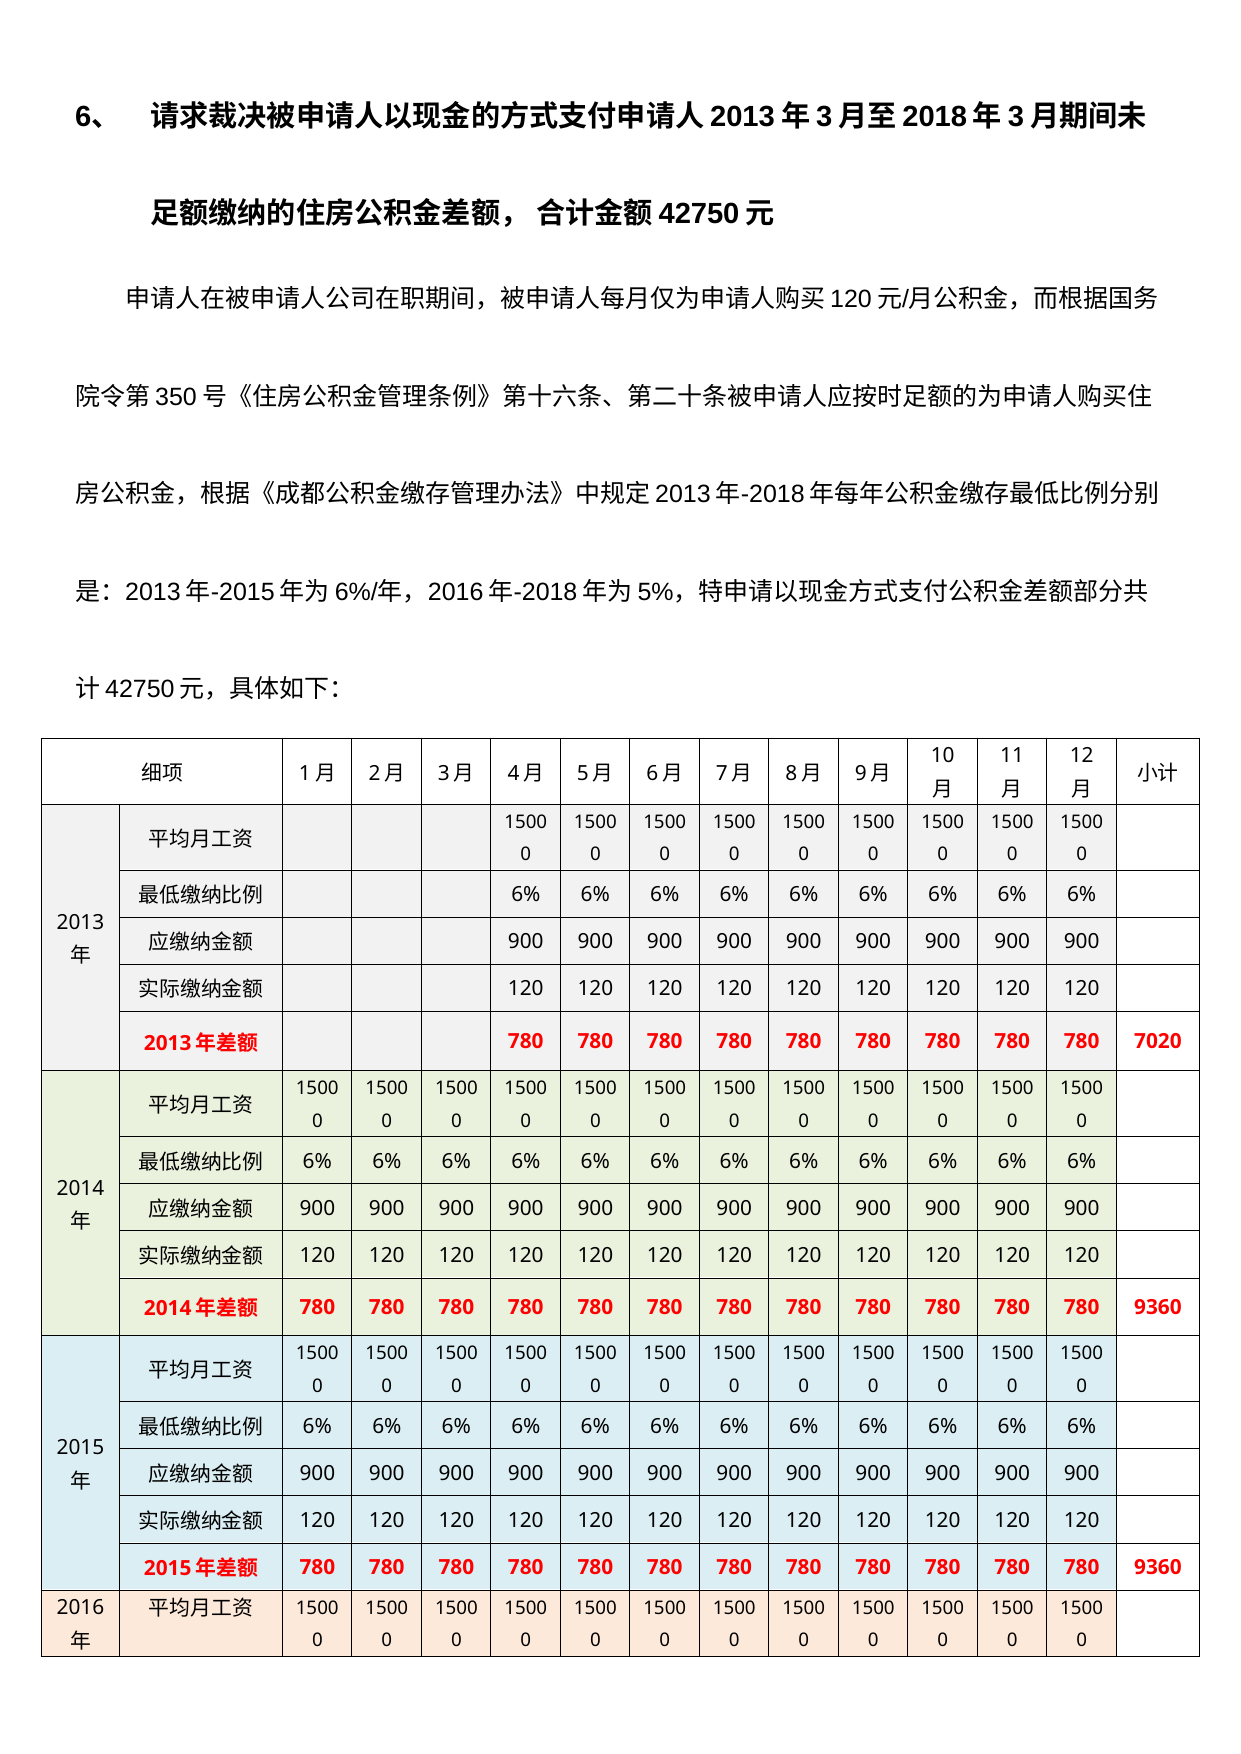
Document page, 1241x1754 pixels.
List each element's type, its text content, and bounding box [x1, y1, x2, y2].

table_cell 780 [561, 1279, 629, 1335]
table_cell 780 [908, 1279, 977, 1335]
table_cell 900 [839, 1449, 907, 1495]
table_cell 15000 [769, 805, 838, 869]
table_cell 780 [491, 1279, 560, 1335]
table_cell 15000 [283, 1071, 351, 1136]
table_cell 900 [769, 1449, 838, 1495]
table_cell 120 [839, 965, 907, 1011]
table_cell 780 [908, 1544, 977, 1589]
table_cell 900 [839, 1184, 907, 1230]
table_cell [1117, 1402, 1199, 1448]
table_cell 900 [769, 918, 838, 964]
table_cell 9360 [1117, 1544, 1199, 1589]
table_cell [1117, 918, 1199, 964]
table_cell 6% [1047, 1402, 1116, 1448]
table_cell 780 [978, 1012, 1046, 1070]
table_cell 780 [700, 1012, 768, 1070]
table_cell 900 [561, 1184, 629, 1230]
table_cell 780 [561, 1544, 629, 1589]
table_cell 15000 [630, 1591, 699, 1656]
table_cell 6% [1047, 1137, 1116, 1183]
table_cell [1117, 871, 1199, 917]
table_cell 120 [491, 965, 560, 1011]
table_cell 15000 [908, 1336, 977, 1401]
table_header 10月 [908, 739, 977, 803]
table_cell 900 [352, 1449, 421, 1495]
table_header 2月 [352, 739, 421, 803]
table_cell 900 [978, 1184, 1046, 1230]
table_cell 120 [700, 965, 768, 1011]
table_cell 6% [561, 1137, 629, 1183]
table_cell 6% [839, 1137, 907, 1183]
list 请求裁决被申请人以现金的方式支付申请人2013年3月至2018年3月期间未足额缴纳的住房公积金差额， 合计金额42750元 [75, 81, 1149, 243]
table_cell 6% [908, 871, 977, 917]
table_cell 2014年差额 [120, 1279, 282, 1335]
table_cell 15000 [352, 1591, 421, 1656]
table_cell 780 [352, 1279, 421, 1335]
table_cell 15000 [839, 805, 907, 869]
table_cell 6% [630, 1137, 699, 1183]
table_cell 780 [700, 1279, 768, 1335]
table_cell 6% [769, 1137, 838, 1183]
table_cell 120 [630, 965, 699, 1011]
table_cell 平均月工资 [120, 1591, 282, 1656]
table_cell 6% [422, 1402, 490, 1448]
table_cell 6% [1047, 871, 1116, 917]
table_cell 2016年 [42, 1591, 119, 1656]
table_cell 120 [700, 1496, 768, 1542]
table_cell 6% [491, 871, 560, 917]
table_cell 900 [283, 1184, 351, 1230]
table_cell 120 [491, 1231, 560, 1277]
table_cell 780 [283, 1544, 351, 1589]
table_cell [352, 918, 421, 964]
table_cell 6% [700, 1137, 768, 1183]
table_cell [1117, 1496, 1199, 1542]
table_cell 900 [283, 1449, 351, 1495]
table_cell 15000 [630, 1071, 699, 1136]
table_cell 120 [769, 1231, 838, 1277]
table_cell 15000 [908, 805, 977, 869]
table_cell 780 [491, 1544, 560, 1589]
table_cell [283, 918, 351, 964]
table_header 8月 [769, 739, 838, 803]
table_cell 120 [978, 965, 1046, 1011]
table_cell 780 [908, 1012, 977, 1070]
table_cell 120 [700, 1231, 768, 1277]
table_cell 6% [630, 871, 699, 917]
table_cell 120 [908, 1496, 977, 1542]
table_cell 应缴纳金额 [120, 918, 282, 964]
table_header 4月 [491, 739, 560, 803]
table_cell 120 [422, 1231, 490, 1277]
table_cell 780 [769, 1012, 838, 1070]
table_cell 780 [422, 1279, 490, 1335]
table_cell 120 [908, 965, 977, 1011]
table_cell 6% [978, 1137, 1046, 1183]
table_cell 6% [908, 1137, 977, 1183]
table_cell 780 [1047, 1012, 1116, 1070]
table_cell 120 [491, 1496, 560, 1542]
table_cell [352, 1012, 421, 1070]
table_cell 120 [839, 1231, 907, 1277]
table_cell [1117, 805, 1199, 869]
table_cell 780 [1047, 1544, 1116, 1589]
table_cell 实际缴纳金额 [120, 965, 282, 1011]
table_cell 900 [352, 1184, 421, 1230]
table_cell 780 [630, 1279, 699, 1335]
table_header 9月 [839, 739, 907, 803]
text 申请人在被申请人公司在职期间，被申请人每月仅为申请人购买120元/月公积金，而根据国务院令第350号《住房公积金管理条例》第十六条、第二十条被申请人应按时足额的为申请人购买住房公积金，根据《成都公积金缴存管理办法》中规定2013年-2018年每年公积金缴存最低比例分别是：2013年-2015年为6%/年，2016年-2018年为5%，特申请以现金方式支付公积金差额部分共计42750元，具体如下： [75, 264, 1165, 719]
table_cell [422, 918, 490, 964]
table_cell 15000 [491, 1591, 560, 1656]
table_cell [1117, 965, 1199, 1011]
table_header 11月 [978, 739, 1046, 803]
table_cell 120 [630, 1496, 699, 1542]
table_header 7月 [700, 739, 768, 803]
table_cell 780 [491, 1012, 560, 1070]
table_cell 120 [839, 1496, 907, 1542]
table_cell 900 [1047, 918, 1116, 964]
table_cell 120 [561, 1496, 629, 1542]
table_cell 120 [422, 1496, 490, 1542]
table_cell 15000 [769, 1336, 838, 1401]
table_cell 6% [630, 1402, 699, 1448]
table_cell 900 [978, 1449, 1046, 1495]
table_cell 900 [561, 1449, 629, 1495]
table_cell 15000 [1047, 1336, 1116, 1401]
table_header 12月 [1047, 739, 1116, 803]
table_cell 15000 [491, 1071, 560, 1136]
table_cell [1117, 1184, 1199, 1230]
table_cell [1117, 1336, 1199, 1401]
table_cell 15000 [1047, 1071, 1116, 1136]
table_cell 15000 [700, 1591, 768, 1656]
table_cell 6% [491, 1402, 560, 1448]
table_cell 780 [1047, 1279, 1116, 1335]
table_cell 120 [283, 1231, 351, 1277]
table_cell 15000 [561, 1336, 629, 1401]
table_cell [283, 805, 351, 869]
table_cell [283, 1012, 351, 1070]
table_cell 120 [978, 1231, 1046, 1277]
table_cell 15000 [422, 1071, 490, 1136]
table_cell 780 [700, 1544, 768, 1589]
table_cell [1117, 1137, 1199, 1183]
table_cell 6% [700, 871, 768, 917]
table_cell 15000 [769, 1591, 838, 1656]
table_cell 15000 [561, 1591, 629, 1656]
table_cell 6% [561, 1402, 629, 1448]
table_cell 15000 [839, 1071, 907, 1136]
table_cell 应缴纳金额 [120, 1449, 282, 1495]
table_cell 900 [769, 1184, 838, 1230]
table_cell [283, 871, 351, 917]
table_cell 6% [978, 1402, 1046, 1448]
table_cell 120 [352, 1231, 421, 1277]
table_cell 120 [630, 1231, 699, 1277]
table_cell 15000 [978, 1591, 1046, 1656]
table_cell 120 [1047, 965, 1116, 1011]
table_cell 15000 [491, 1336, 560, 1401]
table_cell [352, 871, 421, 917]
table_cell 900 [422, 1449, 490, 1495]
table_cell 6% [908, 1402, 977, 1448]
table_cell 6% [839, 871, 907, 917]
table_cell 15000 [839, 1336, 907, 1401]
table_cell 15000 [908, 1071, 977, 1136]
table_cell 900 [908, 1449, 977, 1495]
table_cell 900 [908, 1184, 977, 1230]
table_cell 120 [769, 1496, 838, 1542]
table_cell 780 [978, 1279, 1046, 1335]
table_header 细项 [42, 739, 282, 803]
table_cell 15000 [630, 1336, 699, 1401]
table_cell 120 [1047, 1496, 1116, 1542]
table_cell 15000 [352, 1071, 421, 1136]
table_cell 平均月工资 [120, 1336, 282, 1401]
table_cell 实际缴纳金额 [120, 1496, 282, 1542]
table_cell 780 [283, 1279, 351, 1335]
table_cell [1117, 1449, 1199, 1495]
table_cell [1117, 1071, 1199, 1136]
table_cell 2015年 [42, 1336, 119, 1589]
table_cell 15000 [630, 805, 699, 869]
table_cell [283, 965, 351, 1011]
table_cell 15000 [769, 1071, 838, 1136]
table_cell 780 [839, 1544, 907, 1589]
table_cell 120 [769, 965, 838, 1011]
table_cell 780 [839, 1279, 907, 1335]
table_cell 平均月工资 [120, 805, 282, 869]
table_cell [422, 871, 490, 917]
table_cell 780 [630, 1544, 699, 1589]
table_cell 15000 [422, 1336, 490, 1401]
table_cell 6% [491, 1137, 560, 1183]
table_cell 780 [561, 1012, 629, 1070]
table_cell 780 [630, 1012, 699, 1070]
table_cell 15000 [352, 1336, 421, 1401]
table_cell 900 [700, 1449, 768, 1495]
table_cell 900 [1047, 1184, 1116, 1230]
table_cell 900 [630, 1449, 699, 1495]
table_cell 15000 [561, 1071, 629, 1136]
table_cell 15000 [700, 805, 768, 869]
table_cell 6% [978, 871, 1046, 917]
table_header 6月 [630, 739, 699, 803]
table_cell 120 [1047, 1231, 1116, 1277]
table_cell 780 [769, 1279, 838, 1335]
table_cell 2015年差额 [120, 1544, 282, 1589]
table_cell 15000 [839, 1591, 907, 1656]
table_cell 6% [283, 1137, 351, 1183]
table_cell 6% [422, 1137, 490, 1183]
table_header 3月 [422, 739, 490, 803]
table_cell 900 [839, 918, 907, 964]
table_cell 6% [561, 871, 629, 917]
table_cell [352, 805, 421, 869]
table_cell 9360 [1117, 1279, 1199, 1335]
table_cell 120 [352, 1496, 421, 1542]
table_cell 15000 [700, 1071, 768, 1136]
table_cell [422, 805, 490, 869]
table_cell 120 [978, 1496, 1046, 1542]
table_cell 780 [352, 1544, 421, 1589]
table_cell 2014年 [42, 1071, 119, 1335]
table_cell 120 [283, 1496, 351, 1542]
table_cell 最低缴纳比例 [120, 871, 282, 917]
table_cell [352, 965, 421, 1011]
table_cell 2013年 [42, 805, 119, 1070]
table_cell 900 [491, 918, 560, 964]
table_cell 15000 [978, 1071, 1046, 1136]
table_cell 6% [283, 1402, 351, 1448]
table_cell 900 [630, 918, 699, 964]
table_cell 最低缴纳比例 [120, 1137, 282, 1183]
table_cell 780 [769, 1544, 838, 1589]
table_cell 15000 [908, 1591, 977, 1656]
table_cell [422, 1012, 490, 1070]
table_header 小计 [1117, 739, 1199, 803]
table_cell 900 [978, 918, 1046, 964]
table_cell [1117, 1231, 1199, 1277]
table_cell 780 [978, 1544, 1046, 1589]
table_cell 15000 [561, 805, 629, 869]
table_cell 6% [352, 1402, 421, 1448]
table_cell 2013年差额 [120, 1012, 282, 1070]
table_cell 900 [630, 1184, 699, 1230]
table_cell 15000 [283, 1591, 351, 1656]
table_cell 900 [491, 1184, 560, 1230]
table_cell 15000 [422, 1591, 490, 1656]
table_cell 7020 [1117, 1012, 1199, 1070]
table_cell 15000 [1047, 805, 1116, 869]
table_cell 900 [908, 918, 977, 964]
table_cell 15000 [978, 1336, 1046, 1401]
table_cell 900 [700, 1184, 768, 1230]
table_cell 平均月工资 [120, 1071, 282, 1136]
table_cell 120 [561, 965, 629, 1011]
table_cell 15000 [978, 805, 1046, 869]
table_cell 900 [491, 1449, 560, 1495]
table_cell 780 [422, 1544, 490, 1589]
table_cell 应缴纳金额 [120, 1184, 282, 1230]
table_cell 实际缴纳金额 [120, 1231, 282, 1277]
table_cell 6% [839, 1402, 907, 1448]
table_header 1月 [283, 739, 351, 803]
table_cell 120 [561, 1231, 629, 1277]
table_cell 900 [1047, 1449, 1116, 1495]
table_cell 15000 [1047, 1591, 1116, 1656]
table_cell 15000 [283, 1336, 351, 1401]
table_cell [1117, 1591, 1199, 1656]
table_cell 6% [769, 1402, 838, 1448]
table_cell 900 [700, 918, 768, 964]
table_cell 6% [700, 1402, 768, 1448]
table_cell 6% [769, 871, 838, 917]
table_cell 780 [839, 1012, 907, 1070]
table_cell 120 [908, 1231, 977, 1277]
table_cell 6% [352, 1137, 421, 1183]
table_cell [422, 965, 490, 1011]
table_header 5月 [561, 739, 629, 803]
table_cell 最低缴纳比例 [120, 1402, 282, 1448]
table_cell 15000 [491, 805, 560, 869]
table_cell 900 [422, 1184, 490, 1230]
table_cell 15000 [700, 1336, 768, 1401]
table_cell 900 [561, 918, 629, 964]
